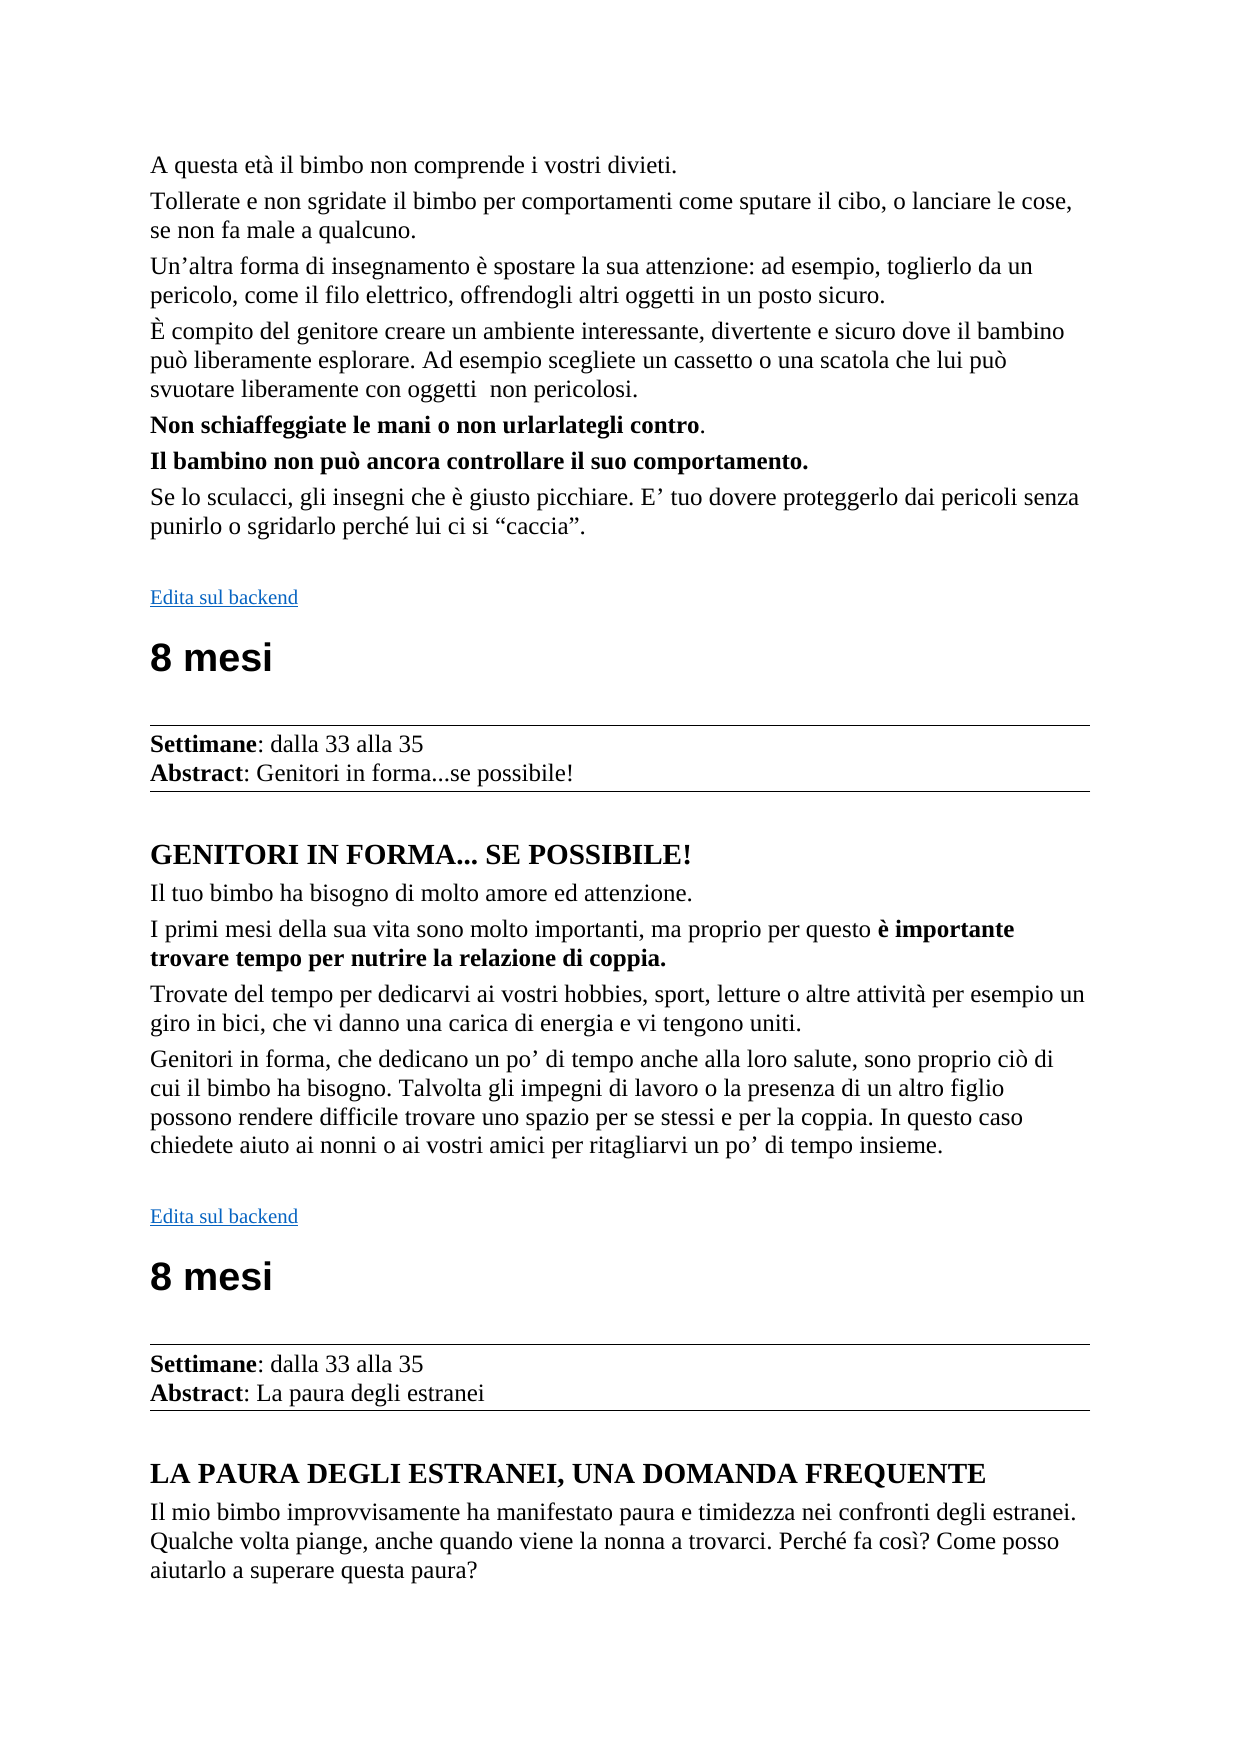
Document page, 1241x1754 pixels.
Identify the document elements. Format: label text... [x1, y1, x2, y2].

text A questa età il bimbo non comprende i vostri divieti. [150, 150, 1090, 179]
text GENITORI IN FORMA... SE POSSIBILE! [150, 837, 1090, 871]
text I primi mesi della sua vita sono molto importanti, ma proprio per questo è importante trovare tempo per nutrire la relazione di coppia. [150, 914, 1090, 972]
text Settimane: dalla 33 alla 35 Abstract: Genitori in forma...se possibile! [150, 726, 1090, 791]
text LA PAURA DEGLI ESTRANEI, UNA DOMANDA FREQUENTE [150, 1456, 1090, 1490]
text Il bambino non può ancora controllare il suo comportamento. [150, 446, 1090, 475]
text Il mio bimbo improvvisamente ha manifestato paura e timidezza nei confronti degli estranei. Qualche volta piange, anche quando viene la nonna a trovarci. Perché fa così? Come posso aiutarlo a superare questa paura? [150, 1497, 1090, 1583]
text Trovate del tempo per dedicarvi ai vostri hobbies, sport, letture o altre attività per esempio un giro in bici, che vi danno una carica di energia e vi tengono uniti. [150, 979, 1090, 1037]
text È compito del genitore creare un ambiente interessante, divertente e sicuro dove il bambino può liberamente esplorare. Ad esempio scegliete un cassetto o una scatola che lui può svuotare liberamente con oggetti non pericolosi. [150, 316, 1090, 402]
text Se lo sculacci, gli insegni che è giusto picchiare. E’ tuo dovere proteggerlo dai pericoli senza punirlo o sgridarlo perché lui ci si “caccia”. [150, 482, 1090, 540]
text Il tuo bimbo ha bisogno di molto amore ed attenzione. [150, 878, 1090, 907]
text Non schiaffeggiate le mani o non urlarlategli contro. [150, 410, 1090, 439]
subtitle 8 mesi [150, 1253, 1090, 1299]
text Tollerate e non sgridate il bimbo per comportamenti come sputare il cibo, o lanciare le cose, se non fa male a qualcuno. [150, 186, 1090, 244]
text Un’altra forma di insegnamento è spostare la sua attenzione: ad esempio, toglierlo da un pericolo, come il filo elettrico, offrendogli altri oggetti in un posto sicuro. [150, 251, 1090, 309]
subtitle 8 mesi [150, 634, 1090, 680]
text Edita sul backend [150, 1204, 1090, 1228]
text Settimane: dalla 33 alla 35 Abstract: La paura degli estranei [150, 1345, 1090, 1410]
text Genitori in forma, che dedicano un po’ di tempo anche alla loro salute, sono proprio ciò di cui il bimbo ha bisogno. Talvolta gli impegni di lavoro o la presenza di un altro figlio possono rendere difficile trovare uno spazio per se stessi e per la coppia. In questo caso chiedete aiuto ai nonni o ai vostri amici per ritagliarvi un po’ di tempo insieme. [150, 1044, 1090, 1159]
text Edita sul backend [150, 585, 1090, 609]
